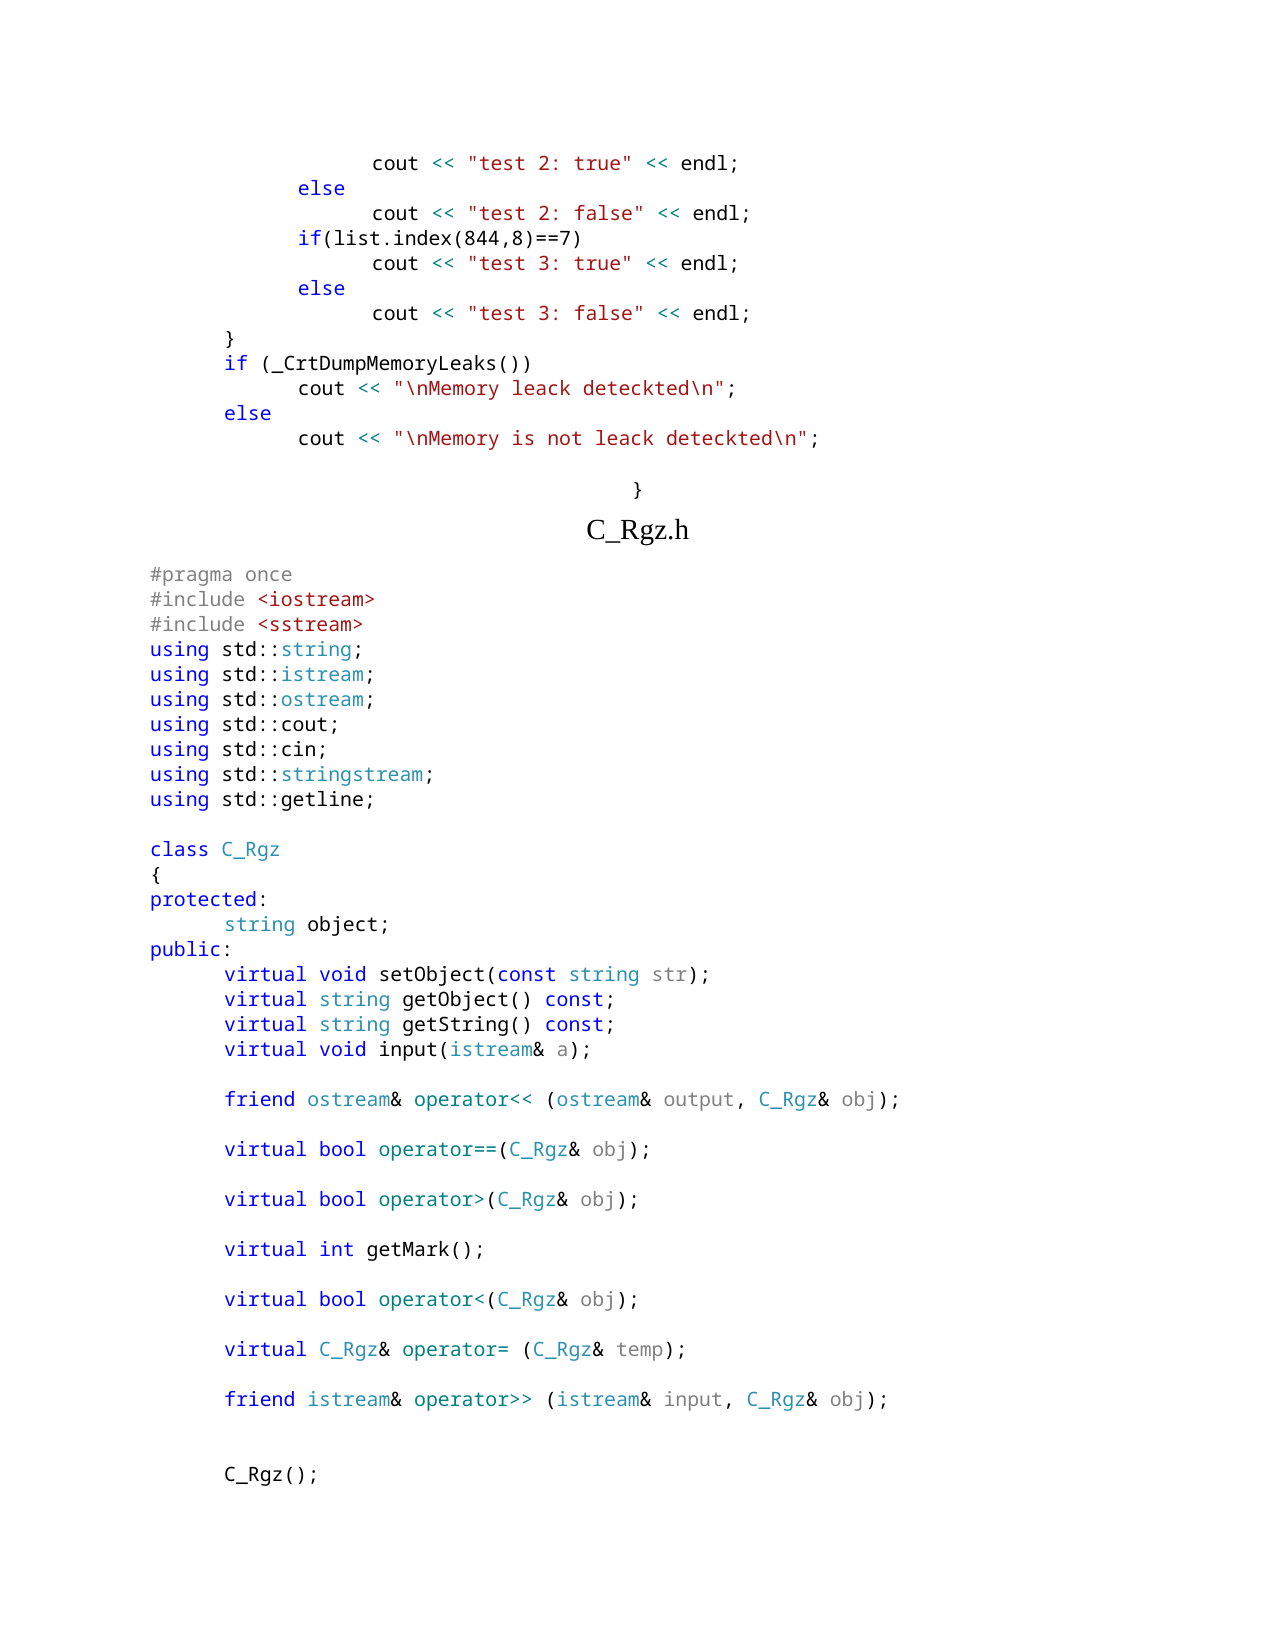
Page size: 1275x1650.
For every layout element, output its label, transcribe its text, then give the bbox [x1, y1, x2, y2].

text friend ostream& operator<< (ostream& output, C_Rgz& obj); [150, 1087, 1125, 1112]
text using std::string; [150, 637, 1125, 662]
text virtual bool operator<(C_Rgz& obj); [150, 1287, 1125, 1312]
text string object; [150, 912, 1125, 937]
text using std::ostream; [150, 687, 1125, 712]
text } [150, 475, 1125, 502]
text cout << "test 3: true" << endl; [150, 250, 1125, 275]
text else [150, 275, 1125, 300]
text else [150, 400, 1125, 425]
text cout << "test 3: false" << endl; [150, 300, 1125, 325]
text cout << "test 2: false" << endl; [150, 200, 1125, 225]
text #pragma once [150, 562, 1125, 587]
text virtual int getMark(); [150, 1237, 1125, 1262]
text virtual bool operator>(C_Rgz& obj); [150, 1187, 1125, 1212]
text cout << "\nMemory is not leack deteckted\n"; [150, 425, 1125, 450]
text if (_CrtDumpMemoryLeaks()) [150, 350, 1125, 375]
text virtual string getObject() const; [150, 987, 1125, 1012]
text using std::getline; [150, 787, 1125, 812]
text C_Rgz(); [150, 1462, 1125, 1487]
text { [150, 862, 1125, 887]
text virtual C_Rgz& operator= (C_Rgz& temp); [150, 1337, 1125, 1362]
text friend istream& operator>> (istream& input, C_Rgz& obj); [150, 1387, 1125, 1412]
text #include <sstream> [150, 612, 1125, 637]
text protected: [150, 887, 1125, 912]
text virtual bool operator==(C_Rgz& obj); [150, 1137, 1125, 1162]
text #include <iostream> [150, 587, 1125, 612]
text virtual string getString() const; [150, 1012, 1125, 1037]
text } [150, 325, 1125, 350]
text using std::istream; [150, 662, 1125, 687]
text cout << "\nMemory leack deteckted\n"; [150, 375, 1125, 400]
text virtual void setObject(const string str); [150, 962, 1125, 987]
text using std::stringstream; [150, 762, 1125, 787]
text class C_Rgz [150, 837, 1125, 862]
text else [150, 175, 1125, 200]
text C_Rgz.h [150, 518, 1125, 545]
text using std::cout; [150, 712, 1125, 737]
text using std::cin; [150, 737, 1125, 762]
text cout << "test 2: true" << endl; [150, 150, 1125, 175]
text public: [150, 937, 1125, 962]
text if(list.index(844,8)==7) [150, 225, 1125, 250]
text virtual void input(istream& a); [150, 1037, 1125, 1062]
